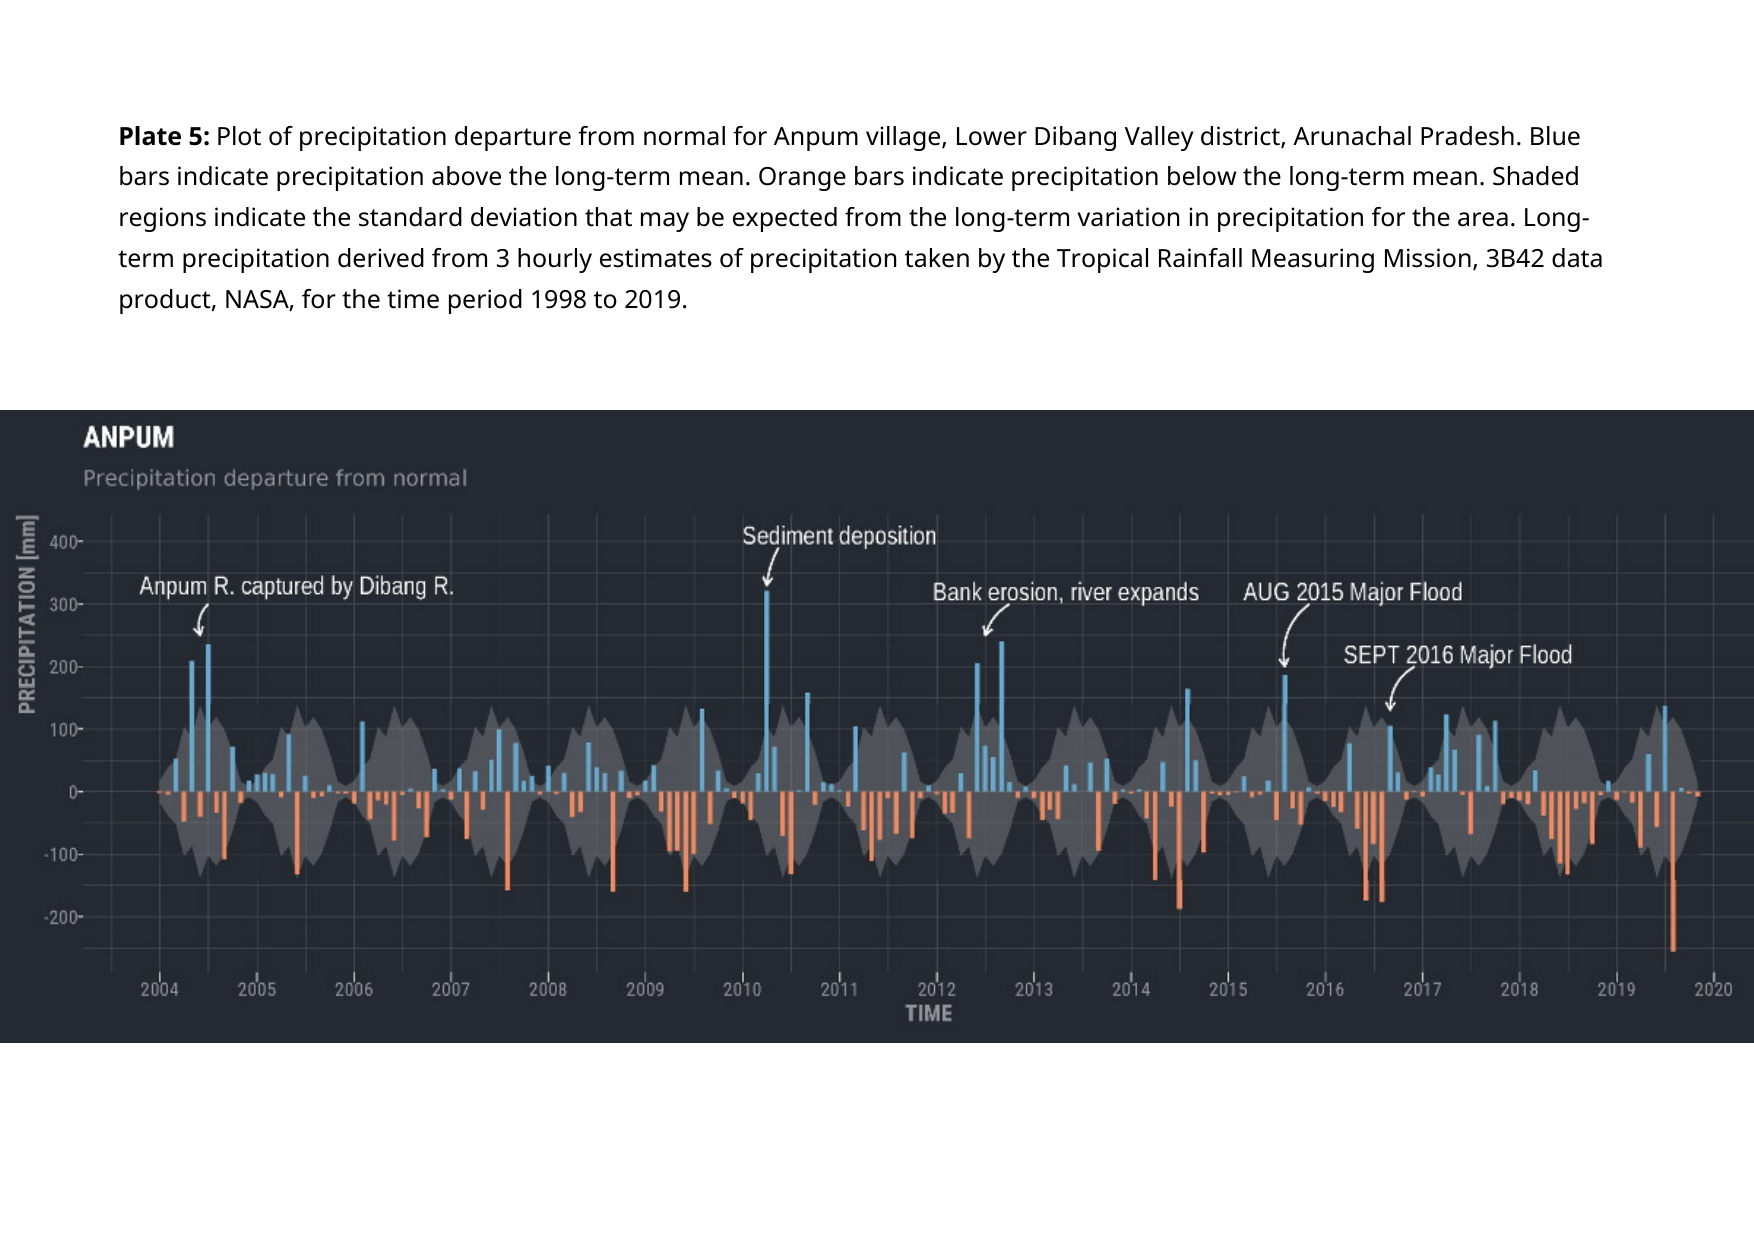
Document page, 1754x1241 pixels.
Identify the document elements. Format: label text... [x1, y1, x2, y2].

picture [0, 410, 1754, 1043]
text Plate 5: Plot of precipitation departure from normal for Anpum village, Lower Dibang Valley district, Arunachal Pradesh. Blue bars indicate precipitation above the long-term mean. Orange bars indicate precipitation below the long-term mean. Shaded regions indicate the standard deviation that may be expected from the long-term variation in precipitation for the area. Long-term precipitation derived from 3 hourly estimates of precipitation taken by the Tropical Rainfall Measuring Mission, 3B42 data product, NASA, for the time period 1998 to 2019. [118, 118, 1636, 316]
